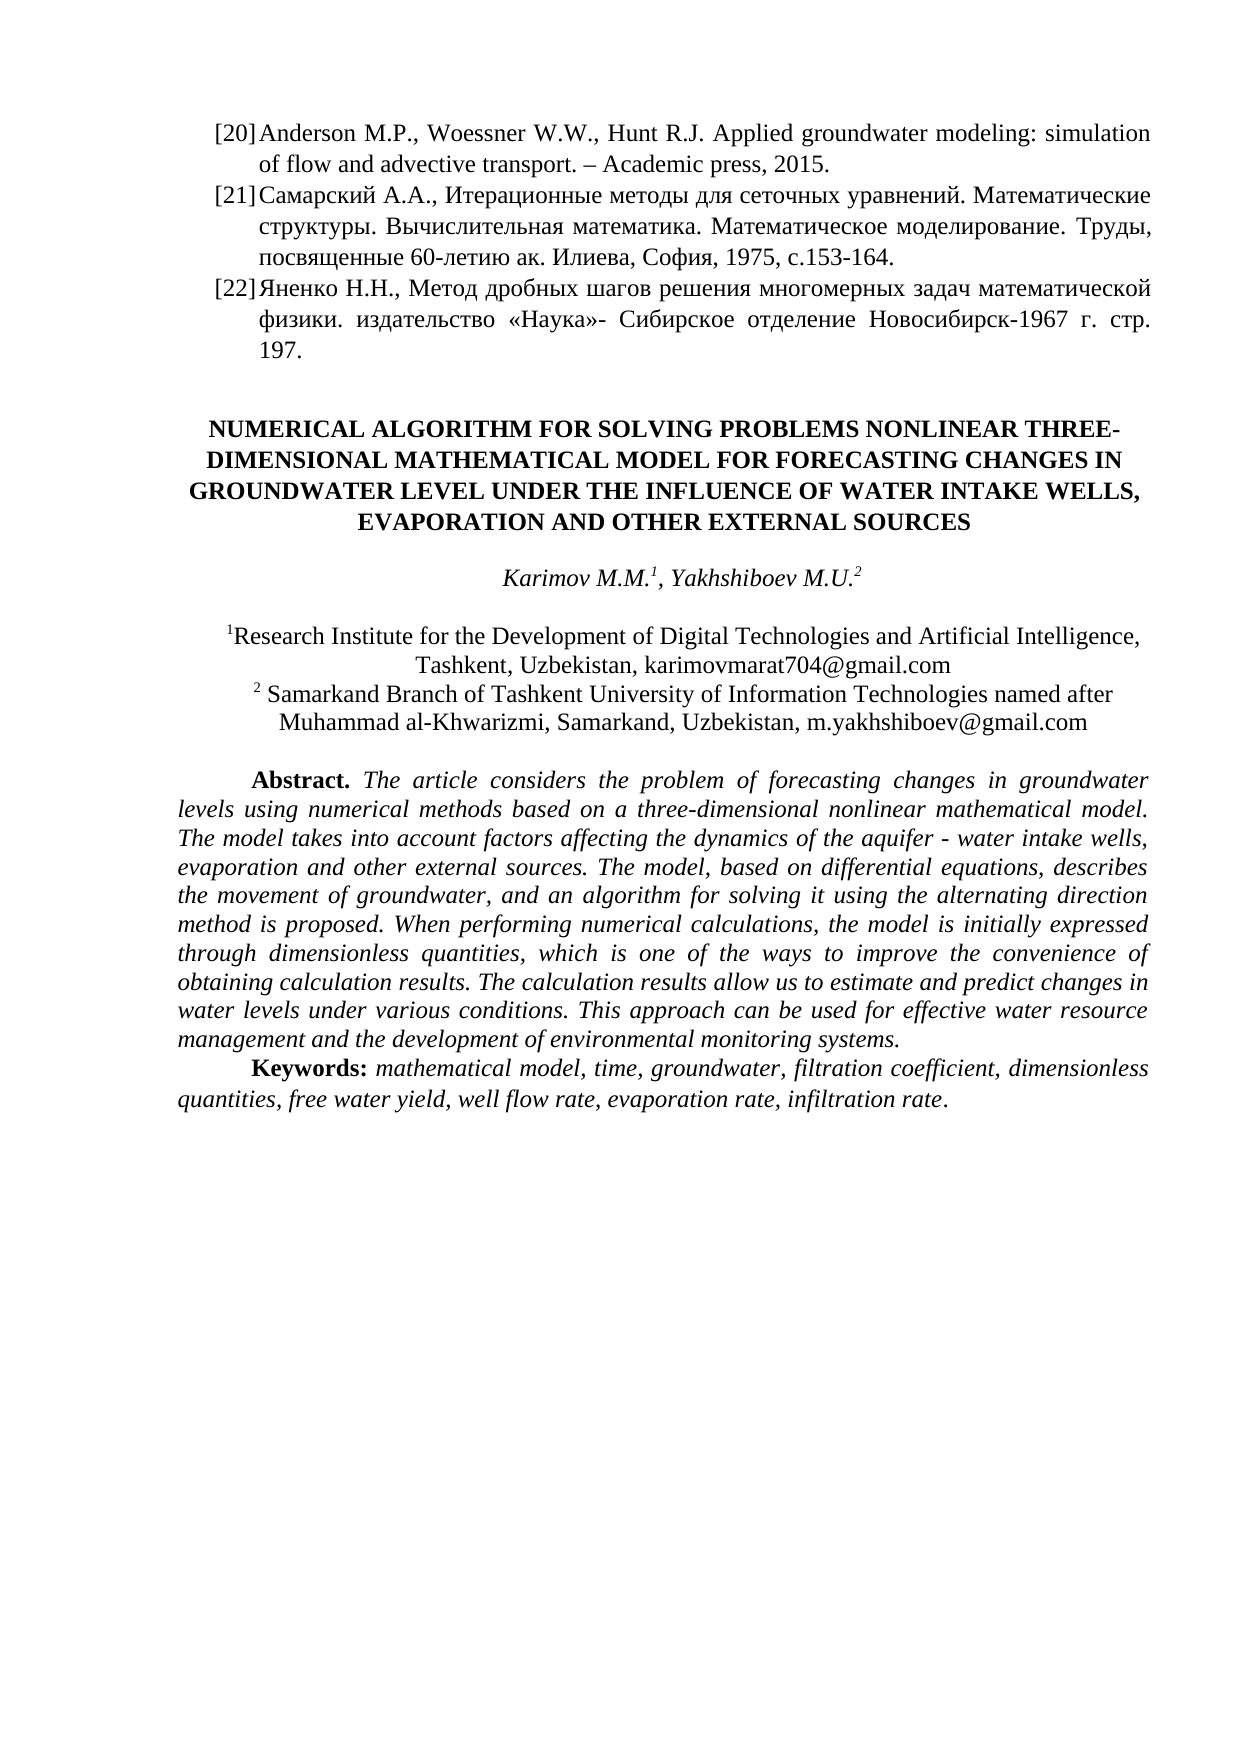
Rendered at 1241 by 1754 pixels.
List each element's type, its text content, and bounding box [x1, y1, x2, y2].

text Karimov M.М.1, Yakhshiboev M.U.2 [215, 563, 1152, 592]
list Самарский А.А., Итерационные методы для сеточных уравнений. Математические структуры. Вычислительная математика. Математическое моделирование. Труды, посвященные 60-летию ак. Илиева, София, 1975, с.153-164. [214, 180, 1152, 271]
text NUMERICAL ALGORITHM FOR SOLVING PROBLEMS NONLINEAR THREE-DIMENSIONAL MATHEMATICAL MODEL FOR FORECASTING CHANGES IN GROUNDWATER LEVEL UNDER THE INFLUENCE OF WATER INTAKE WELLS, EVAPORATION AND OTHER EXTERNAL SOURCES [177, 414, 1152, 536]
text 1Research Institute for the Development of Digital Technologies and Artificial Intelligence, Tashkent, Uzbekistan, karimovmarat704@gmail.com 2 Samarkand Branch of Tashkent University of Information Technologies named after Muhammad al-Khwarizmi, Samarkand, Uzbekistan, m.yakhshiboev@gmail.com [215, 621, 1152, 736]
list Яненко Н.Н., Метод дробных шагов решения многомерных задач математической физики. издательство «Наука»- Сибирское отделение Новосибирск-1967 г. стр. 197. [214, 273, 1152, 364]
text Abstract. The article considers the problem of forecasting changes in groundwater levels using numerical methods based on a three-dimensional nonlinear mathematical model. The model takes into account factors affecting the dynamics of the aquifer - water intake wells, evaporation and other external sources. The model, based on differential equations, describes the movement of groundwater, and an algorithm for solving it using the alternating direction method is proposed. When performing numerical calculations, the model is initially expressed through dimensionless quantities, which is one of the ways to improve the convenience of obtaining calculation results. The calculation results allow us to estimate and predict changes in water levels under various conditions. This approach can be used for effective water resource management and the development of environmental monitoring systems. [177, 765, 1152, 1053]
list Keywords: mathematical model, time, groundwater, filtration coefficient, dimensionless quantities, free water yield, well flow rate, evaporation rate, infiltration rate. [177, 1053, 1152, 1113]
list Anderson M.P., Woessner W.W., Hunt R.J. Applied groundwater modeling: simulation of flow and advective transport. – Academic press, 2015. [214, 118, 1152, 178]
